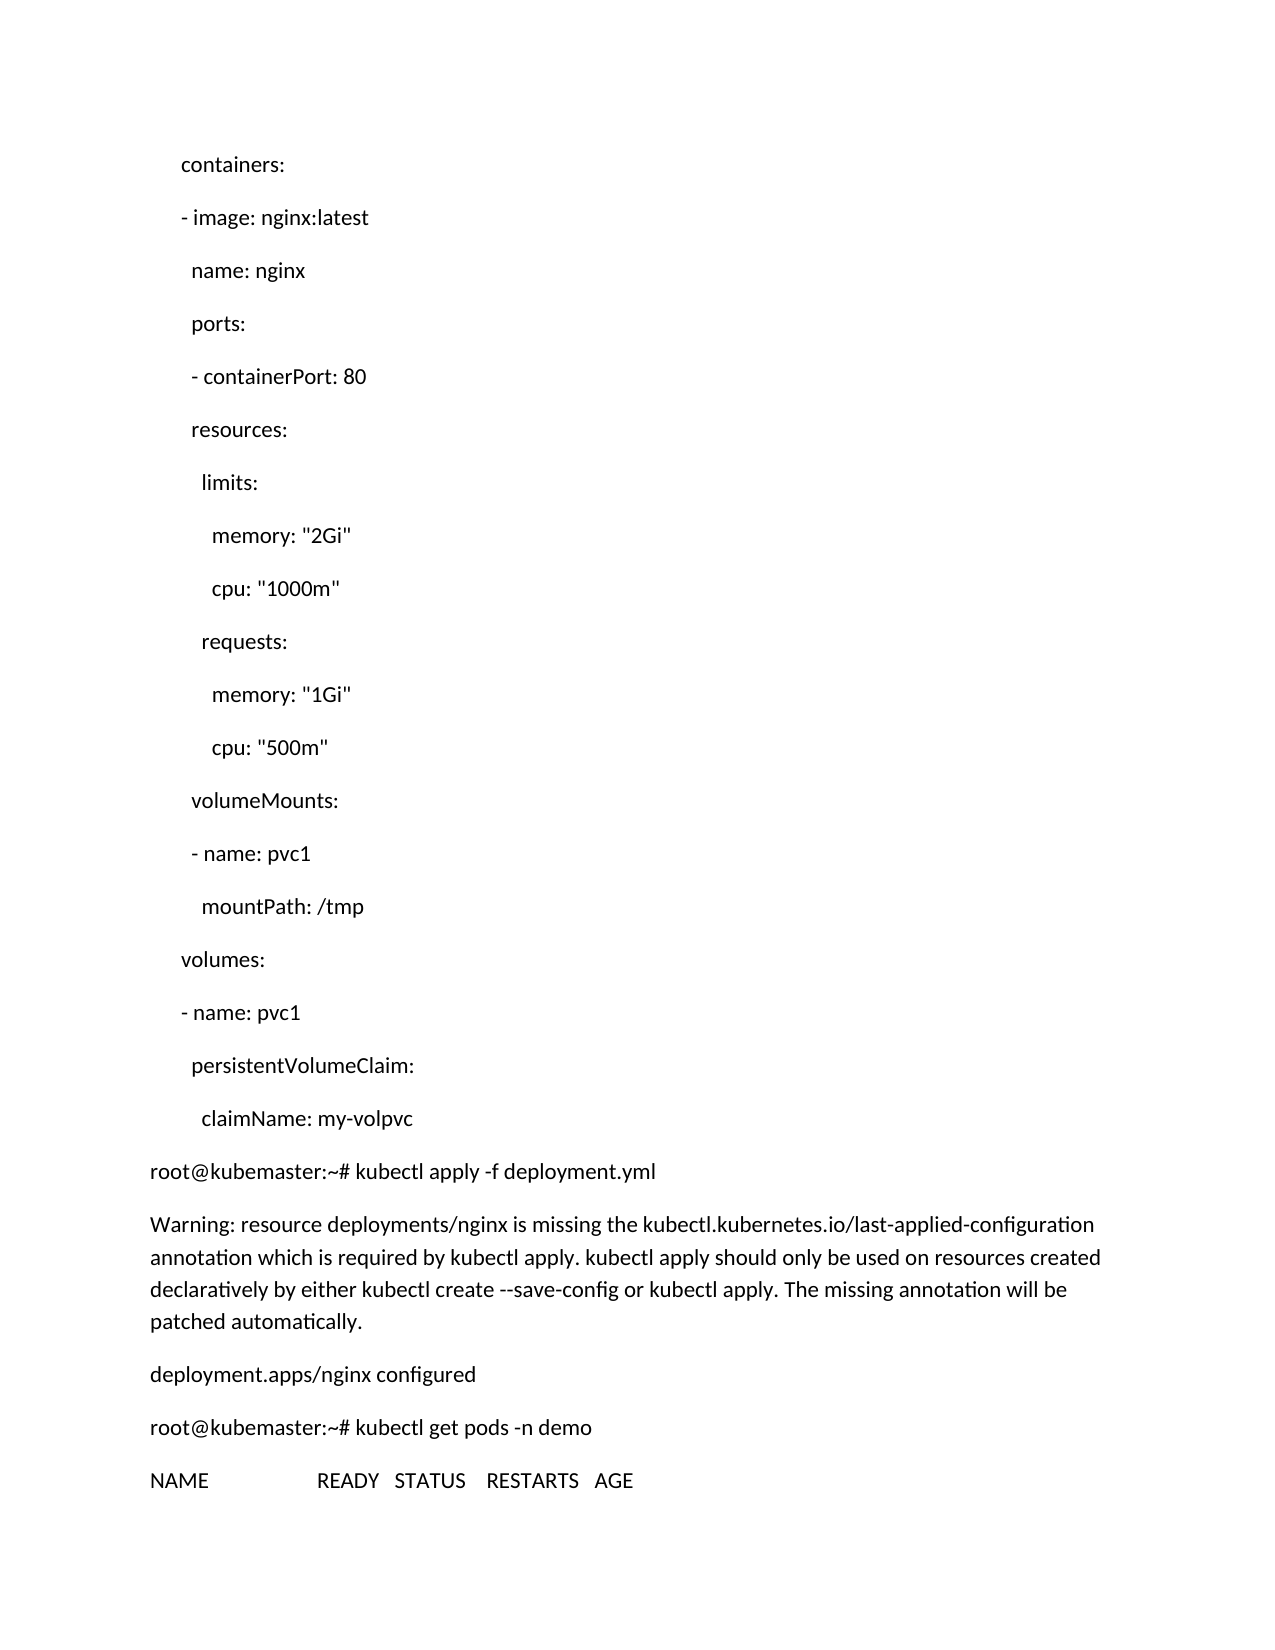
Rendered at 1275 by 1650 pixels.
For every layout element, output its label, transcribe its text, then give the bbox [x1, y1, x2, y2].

text - image: nginx:latest [150, 203, 1125, 231]
text cpu: "500m" [150, 733, 1125, 761]
text claimName: my-volpvc [150, 1104, 1125, 1132]
text persistentVolumeClaim: [150, 1051, 1125, 1079]
text - name: pvc1 [150, 839, 1125, 867]
text deployment.apps/nginx configured [150, 1360, 1125, 1388]
text ports: [150, 309, 1125, 337]
text memory: "1Gi" [150, 680, 1125, 708]
text memory: "2Gi" [150, 521, 1125, 549]
text volumes: [150, 945, 1125, 973]
text - containerPort: 80 [150, 362, 1125, 390]
text cpu: "1000m" [150, 574, 1125, 602]
text root@kubemaster:~# kubectl get pods -n demo [150, 1413, 1125, 1441]
text volumeMounts: [150, 786, 1125, 814]
text limits: [150, 468, 1125, 496]
text root@kubemaster:~# kubectl apply -f deployment.yml [150, 1157, 1125, 1185]
text mountPath: /tmp [150, 892, 1125, 920]
text requests: [150, 627, 1125, 655]
text resources: [150, 415, 1125, 443]
text - name: pvc1 [150, 998, 1125, 1026]
text NAME READY STATUS RESTARTS AGE [150, 1466, 1125, 1494]
text Warning: resource deployments/nginx is missing the kubectl.kubernetes.io/last-applied-configuration annotation which is required by kubectl apply. kubectl apply should only be used on resources created declaratively by either kubectl create --save-config or kubectl apply. The missing annotation will be patched automatically. [150, 1210, 1125, 1335]
text name: nginx [150, 256, 1125, 284]
text containers: [150, 150, 1125, 178]
